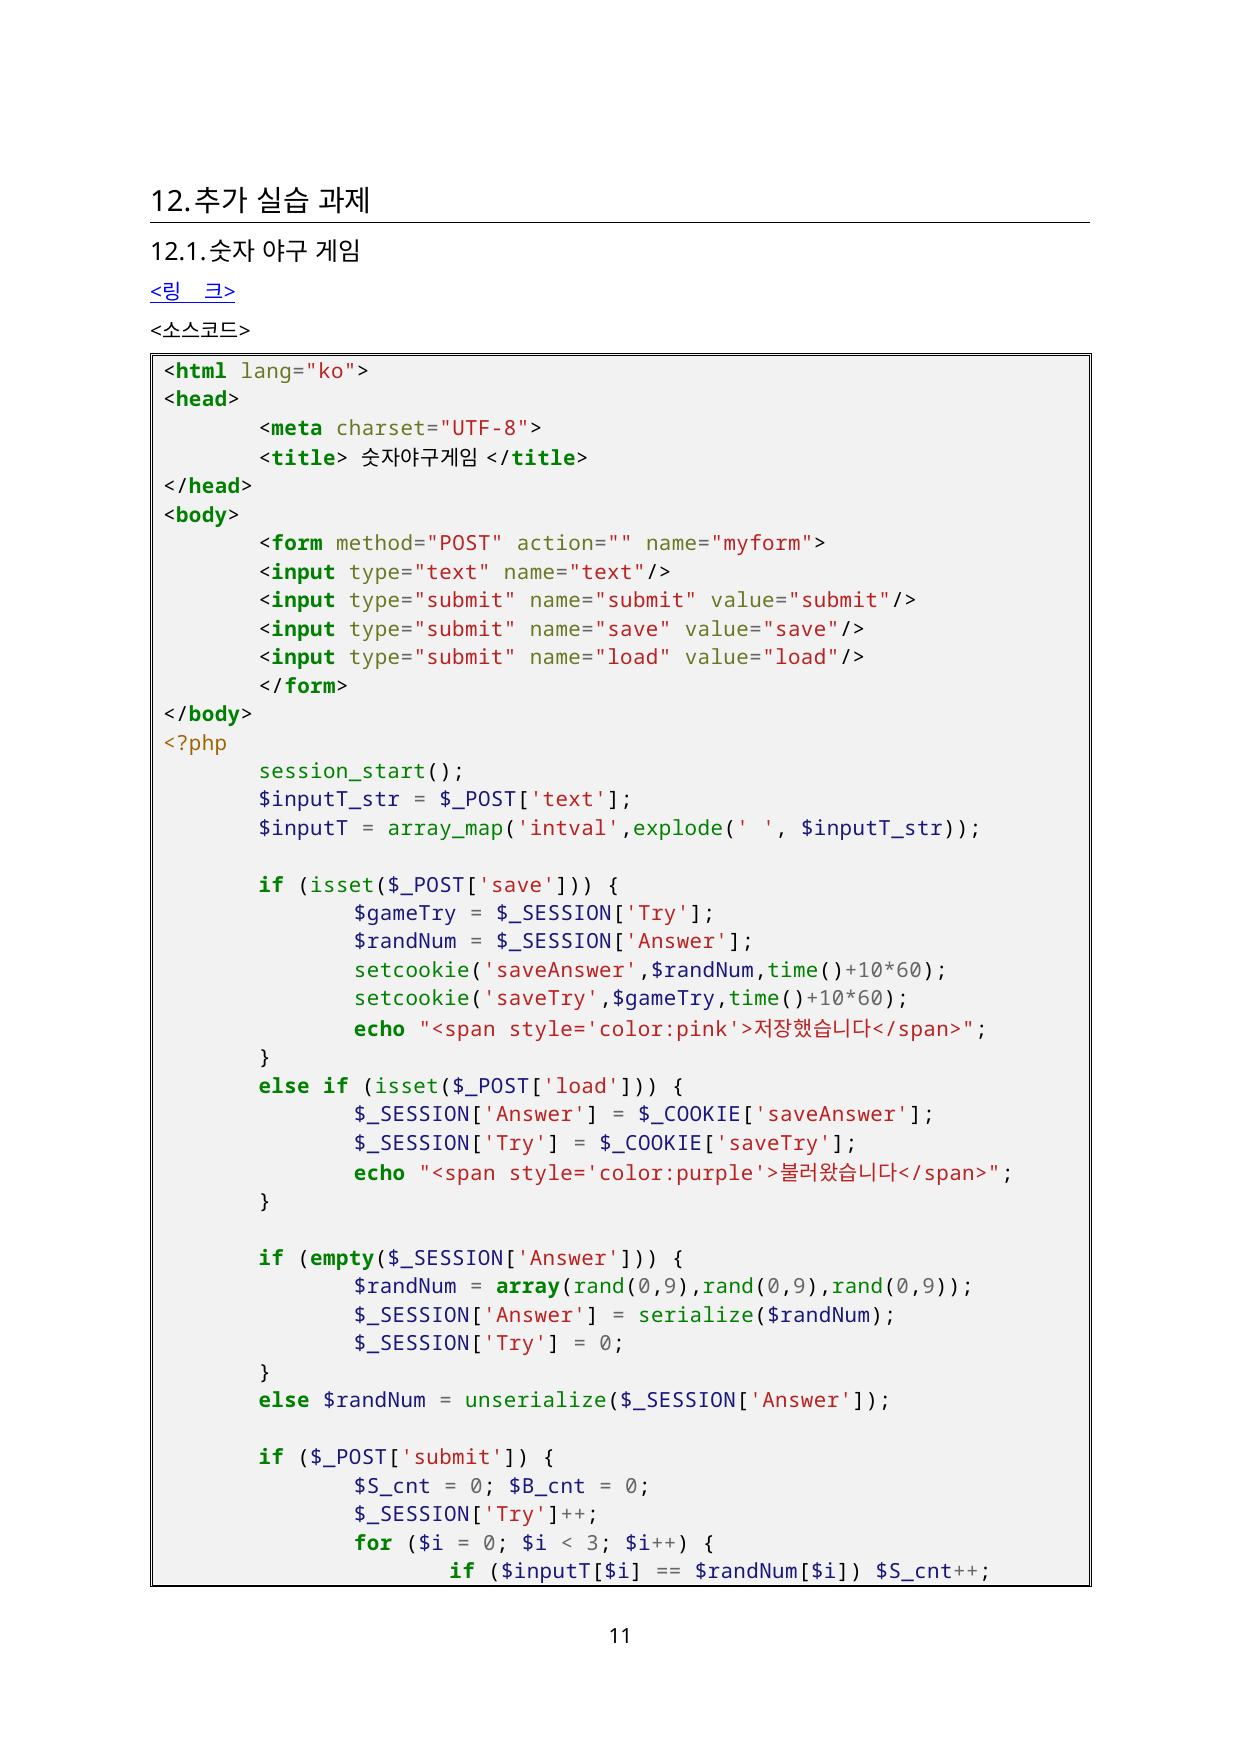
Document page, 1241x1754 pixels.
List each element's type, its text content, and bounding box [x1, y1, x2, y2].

subtitle 추가 실습 과제 [150, 177, 1090, 222]
text <소스코드> [150, 314, 1090, 344]
subtitle 숫자 야구 게임 [150, 231, 1090, 267]
text <링 크> [150, 276, 1090, 306]
